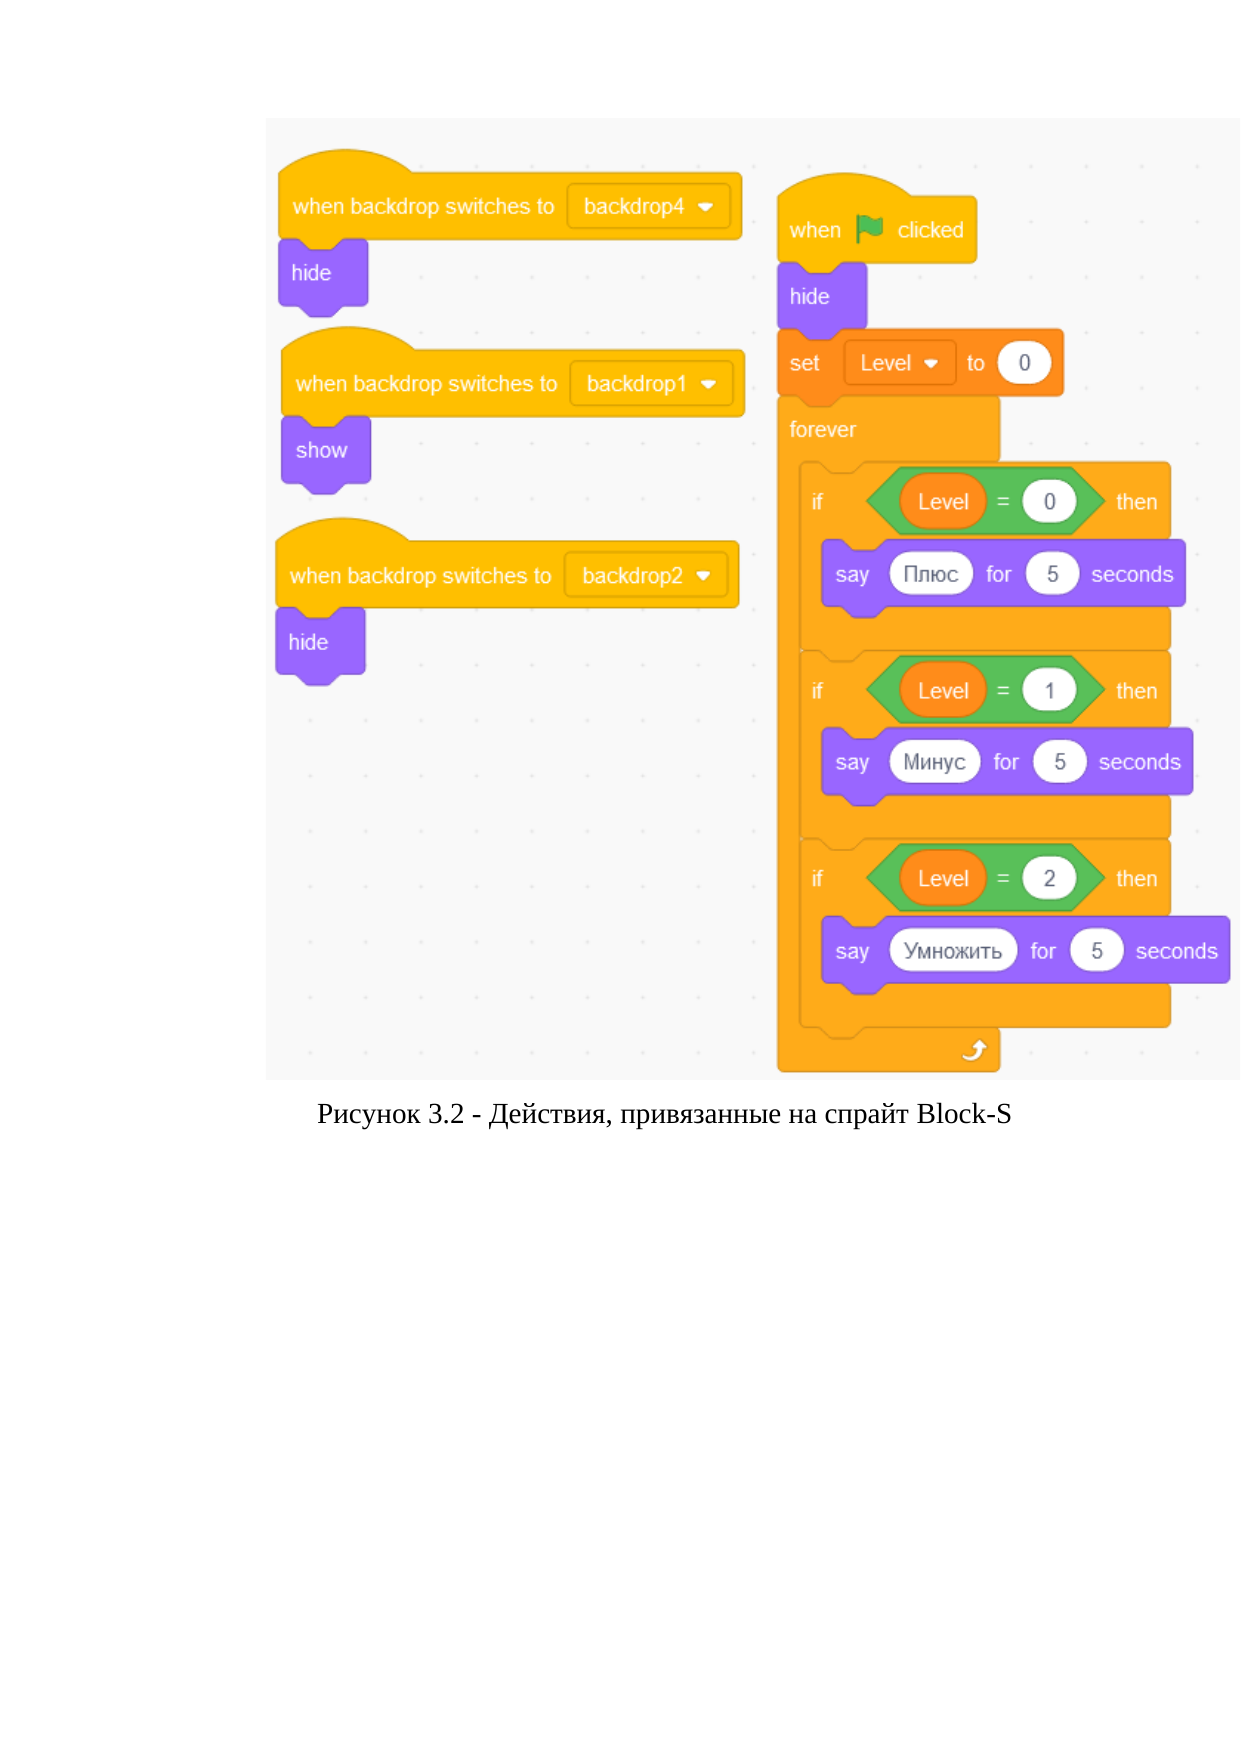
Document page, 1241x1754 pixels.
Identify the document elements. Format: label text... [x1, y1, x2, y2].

picture [265, 118, 1241, 1080]
